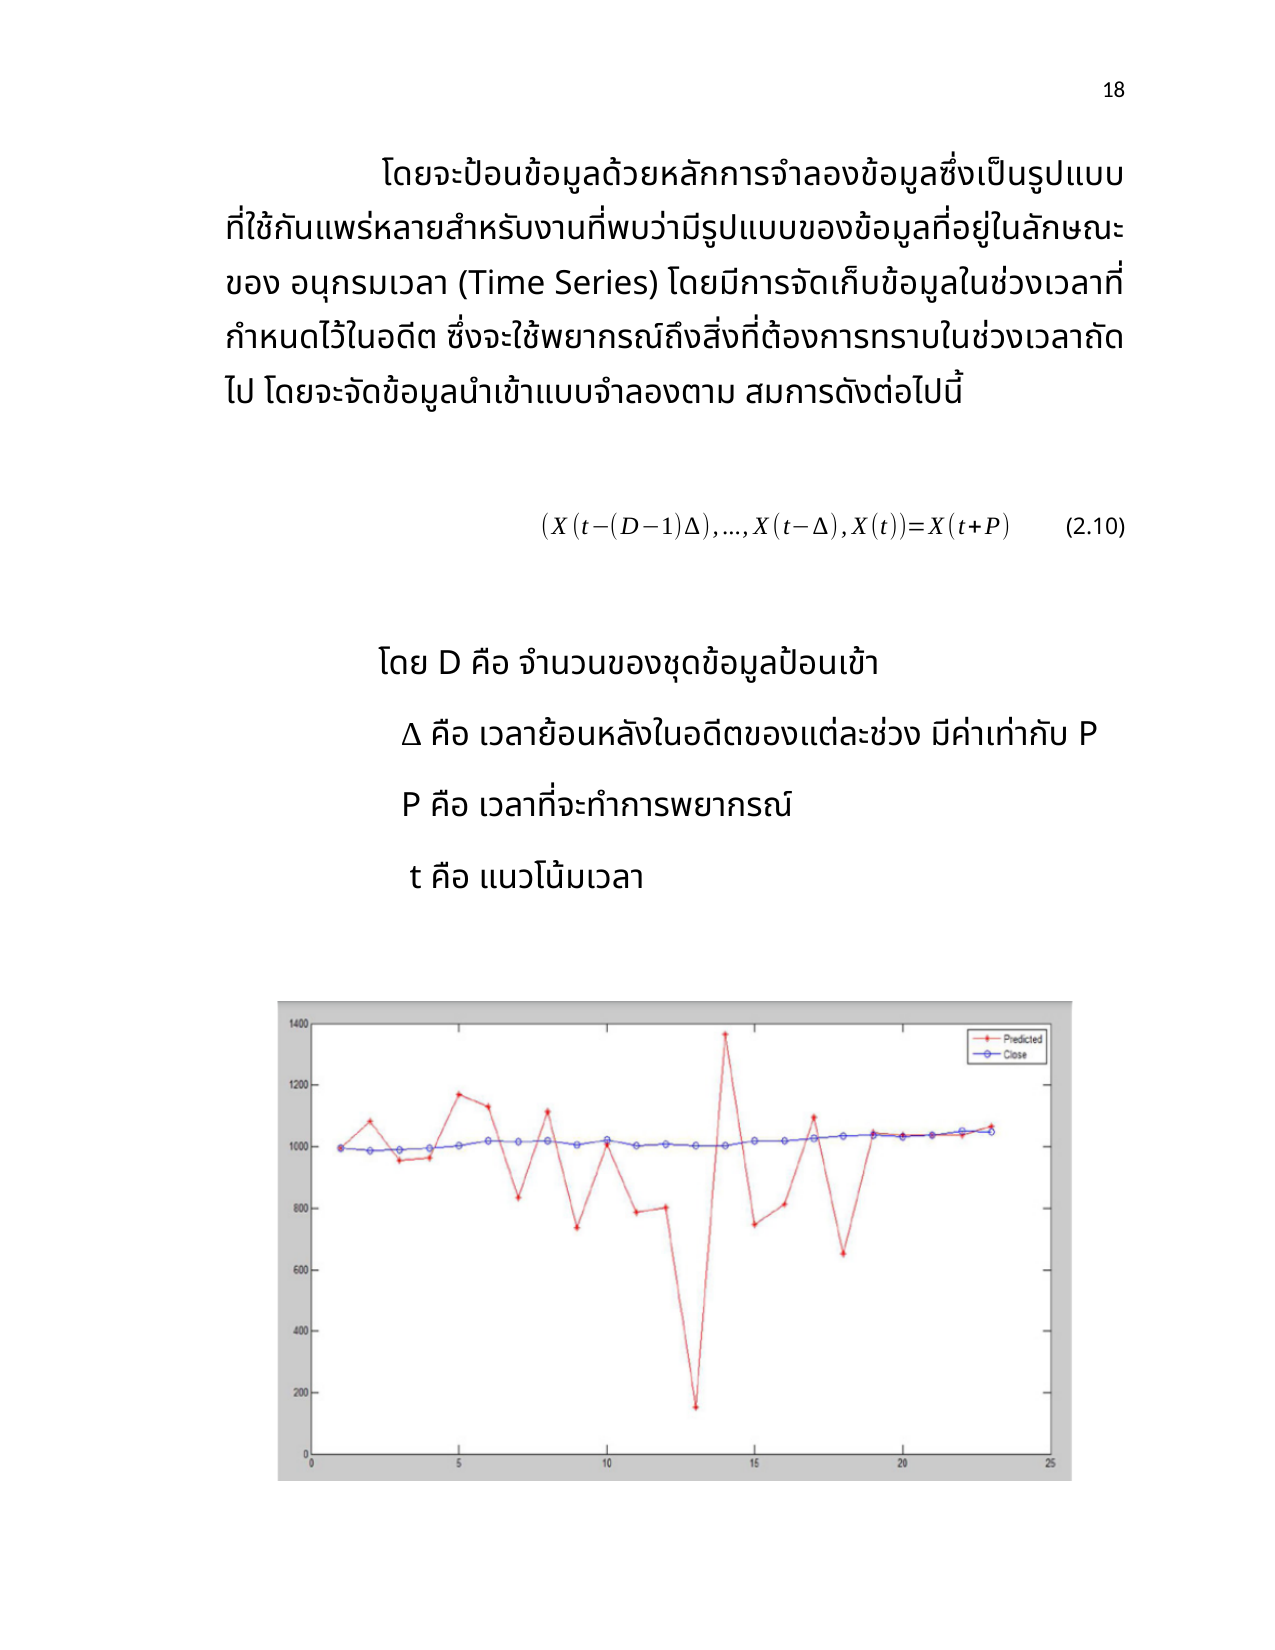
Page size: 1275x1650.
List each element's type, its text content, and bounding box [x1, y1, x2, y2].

text ∆ คือ เวลาย้อนหลังในอดีตของแต่ละช่วง มีค่าเท่ากับ P [225, 710, 1125, 761]
text (2.10) [225, 510, 1125, 542]
text P คือ เวลาที่จะทําการพยากรณ์ [225, 781, 1125, 832]
text t คือ แนวโน้มเวลา [225, 852, 1125, 903]
text โดย D คือ จํานวนของชุดข้อมูลป้อนเข้า [225, 639, 1125, 689]
picture [277, 1001, 1073, 1481]
text โดยจะป้อนข้อมูลด้วยหลักการจำลองข้อมูลซึ่งเป็นรูปแบบที่ใช้กันแพร่หลายสําหรับงานที่พบว่ามีรูปแบบของข้อมูลที่อยู่ในลักษณะของ อนุกรมเวลา (Time Series) โดยมีการจัดเก็บข้อมูลในช่วงเวลาที่กําหนดไว้ในอดีต ซึ่งจะใช้พยากรณ์ถึงสิ่งที่ต้องการทราบในช่วงเวลาถัดไป โดยจะจัดข้อมูลนําเข้าแบบจําลองตาม สมการดังต่อไปนี้ [225, 150, 1125, 418]
